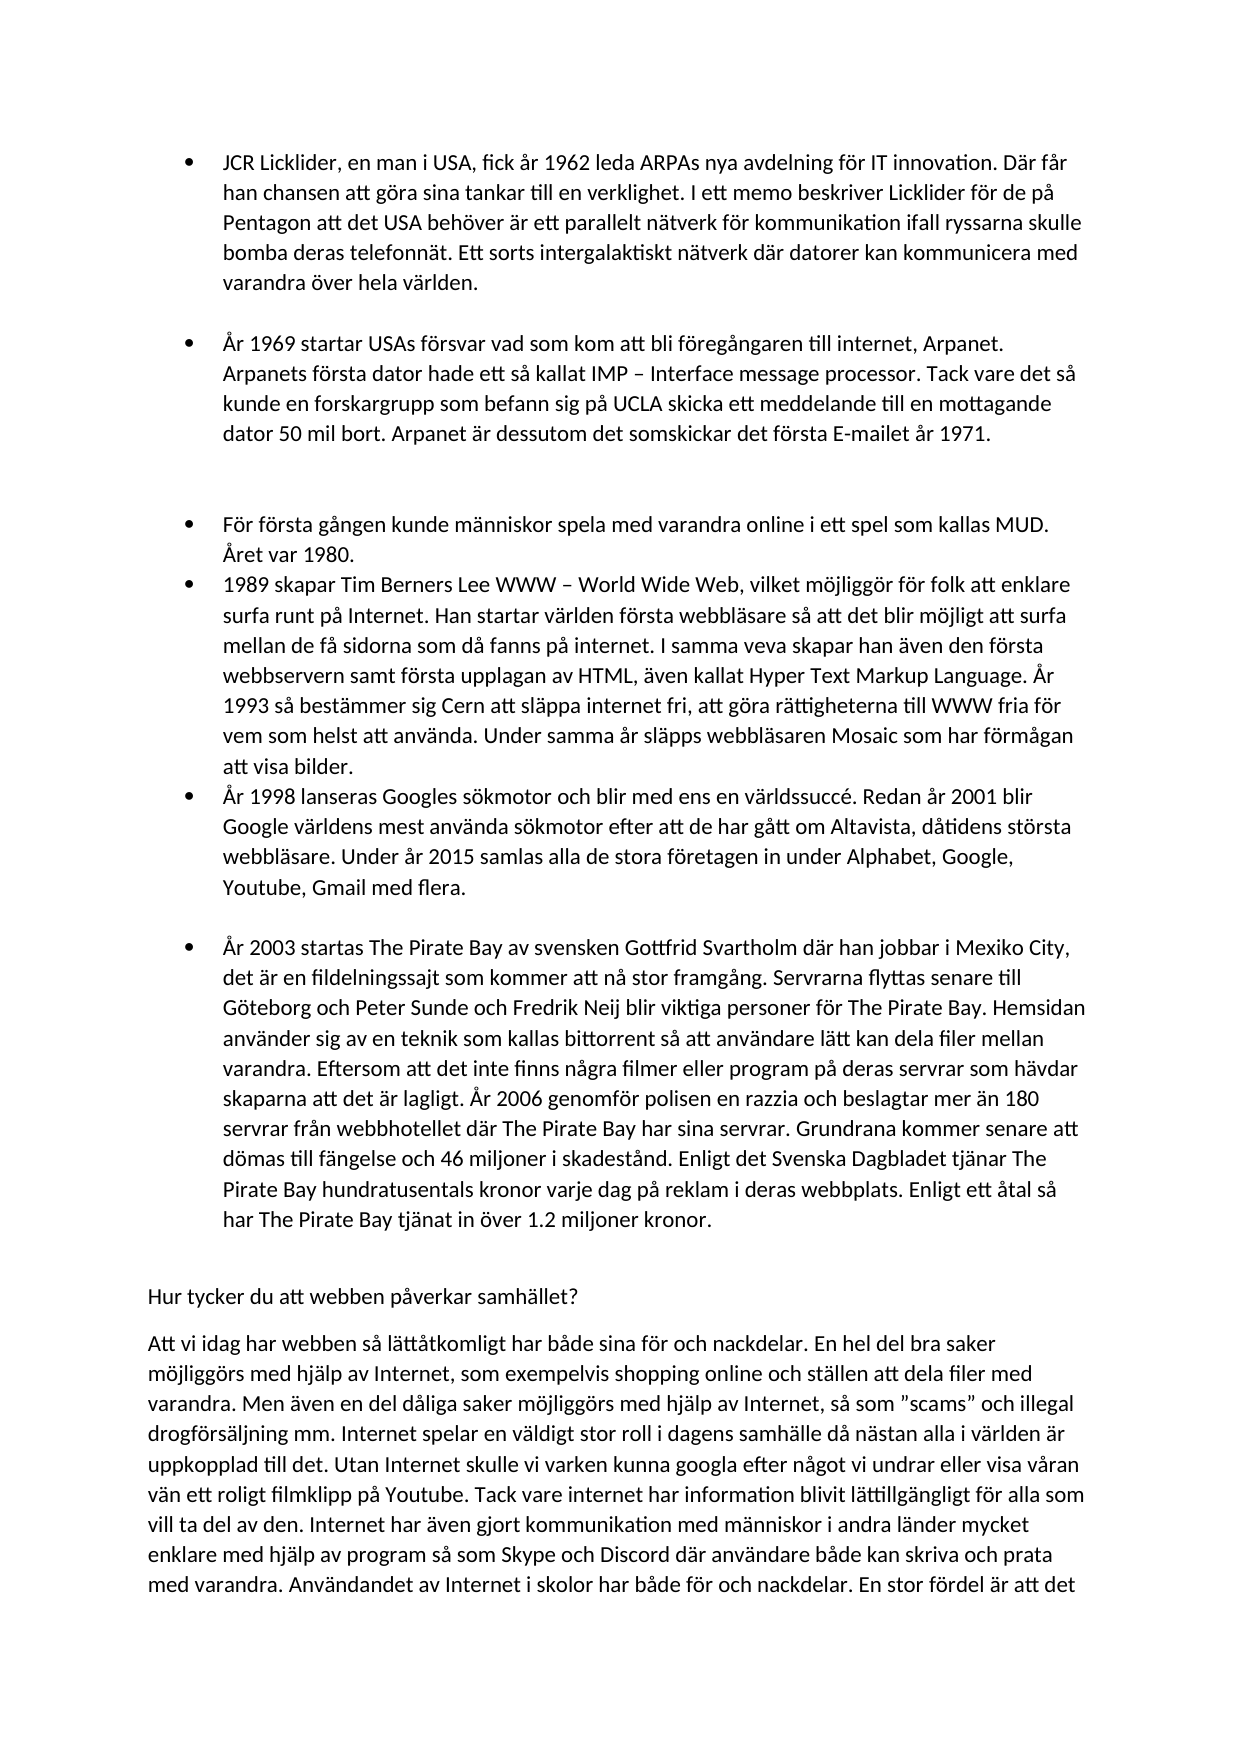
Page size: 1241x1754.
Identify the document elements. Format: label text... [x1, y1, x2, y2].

list År 1998 lanseras Googles sökmotor och blir med ens en världssuccé. Redan år 2001 blir Google världens mest använda sökmotor efter att de har gått om Altavista, dåtidens största webbläsare. Under år 2015 samlas alla de stora företagen in under Alphabet, Google, Youtube, Gmail med flera. [185, 782, 1093, 901]
list För första gången kunde människor spela med varandra online i ett spel som kallas MUD. Året var 1980. [185, 510, 1093, 568]
list År 1969 startar USAs försvar vad som kom att bli föregångaren till internet, Arpanet. Arpanets första dator hade ett så kallat IMP – Interface message processor. Tack vare det så kunde en forskargrupp som befann sig på UCLA skicka ett meddelande till en mottagande dator 50 mil bort. Arpanet är dessutom det somskickar det första E-mailet år 1971. [185, 329, 1093, 447]
text Hur tycker du att webben påverkar samhället? [148, 1282, 1093, 1310]
list 1989 skapar Tim Berners Lee WWW – World Wide Web, vilket möjliggör för folk att enklare surfa runt på Internet. Han startar världen första webbläsare så att det blir möjligt att surfa mellan de få sidorna som då fanns på internet. I samma veva skapar han även den första webbservern samt första upplagan av HTML, även kallat Hyper Text Markup Language. År 1993 så bestämmer sig Cern att släppa internet fri, att göra rättigheterna till WWW fria för vem som helst att använda. Under samma år släpps webbläsaren Mosaic som har förmågan att visa bilder. [185, 571, 1093, 780]
list År 2003 startas The Pirate Bay av svensken Gottfrid Svartholm där han jobbar i Mexiko City, det är en fildelningssajt som kommer att nå stor framgång. Servrarna flyttas senare till Göteborg och Peter Sunde och Fredrik Neij blir viktiga personer för The Pirate Bay. Hemsidan använder sig av en teknik som kallas bittorrent så att användare lätt kan dela filer mellan varandra. Eftersom att det inte finns några filmer eller program på deras servrar som hävdar skaparna att det är lagligt. År 2006 genomför polisen en razzia och beslagtar mer än 180 servrar från webbhotellet där The Pirate Bay har sina servrar. Grundrana kommer senare att dömas till fängelse och 46 miljoner i skadestånd. Enligt det Svenska Dagbladet tjänar The Pirate Bay hundratusentals kronor varje dag på reklam i deras webbplats. Enligt ett åtal så har The Pirate Bay tjänat in över 1.2 miljoner kronor. [185, 933, 1093, 1233]
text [148, 1329, 1093, 1598]
list JCR Licklider, en man i USA, fick år 1962 leda ARPAs nya avdelning för IT innovation. Där får han chansen att göra sina tankar till en verklighet. I ett memo beskriver Licklider för de på Pentagon att det USA behöver är ett parallelt nätverk för kommunikation ifall ryssarna skulle bomba deras telefonnät. Ett sorts intergalaktiskt nätverk där datorer kan kommunicera med varandra över hela världen. [185, 148, 1093, 296]
